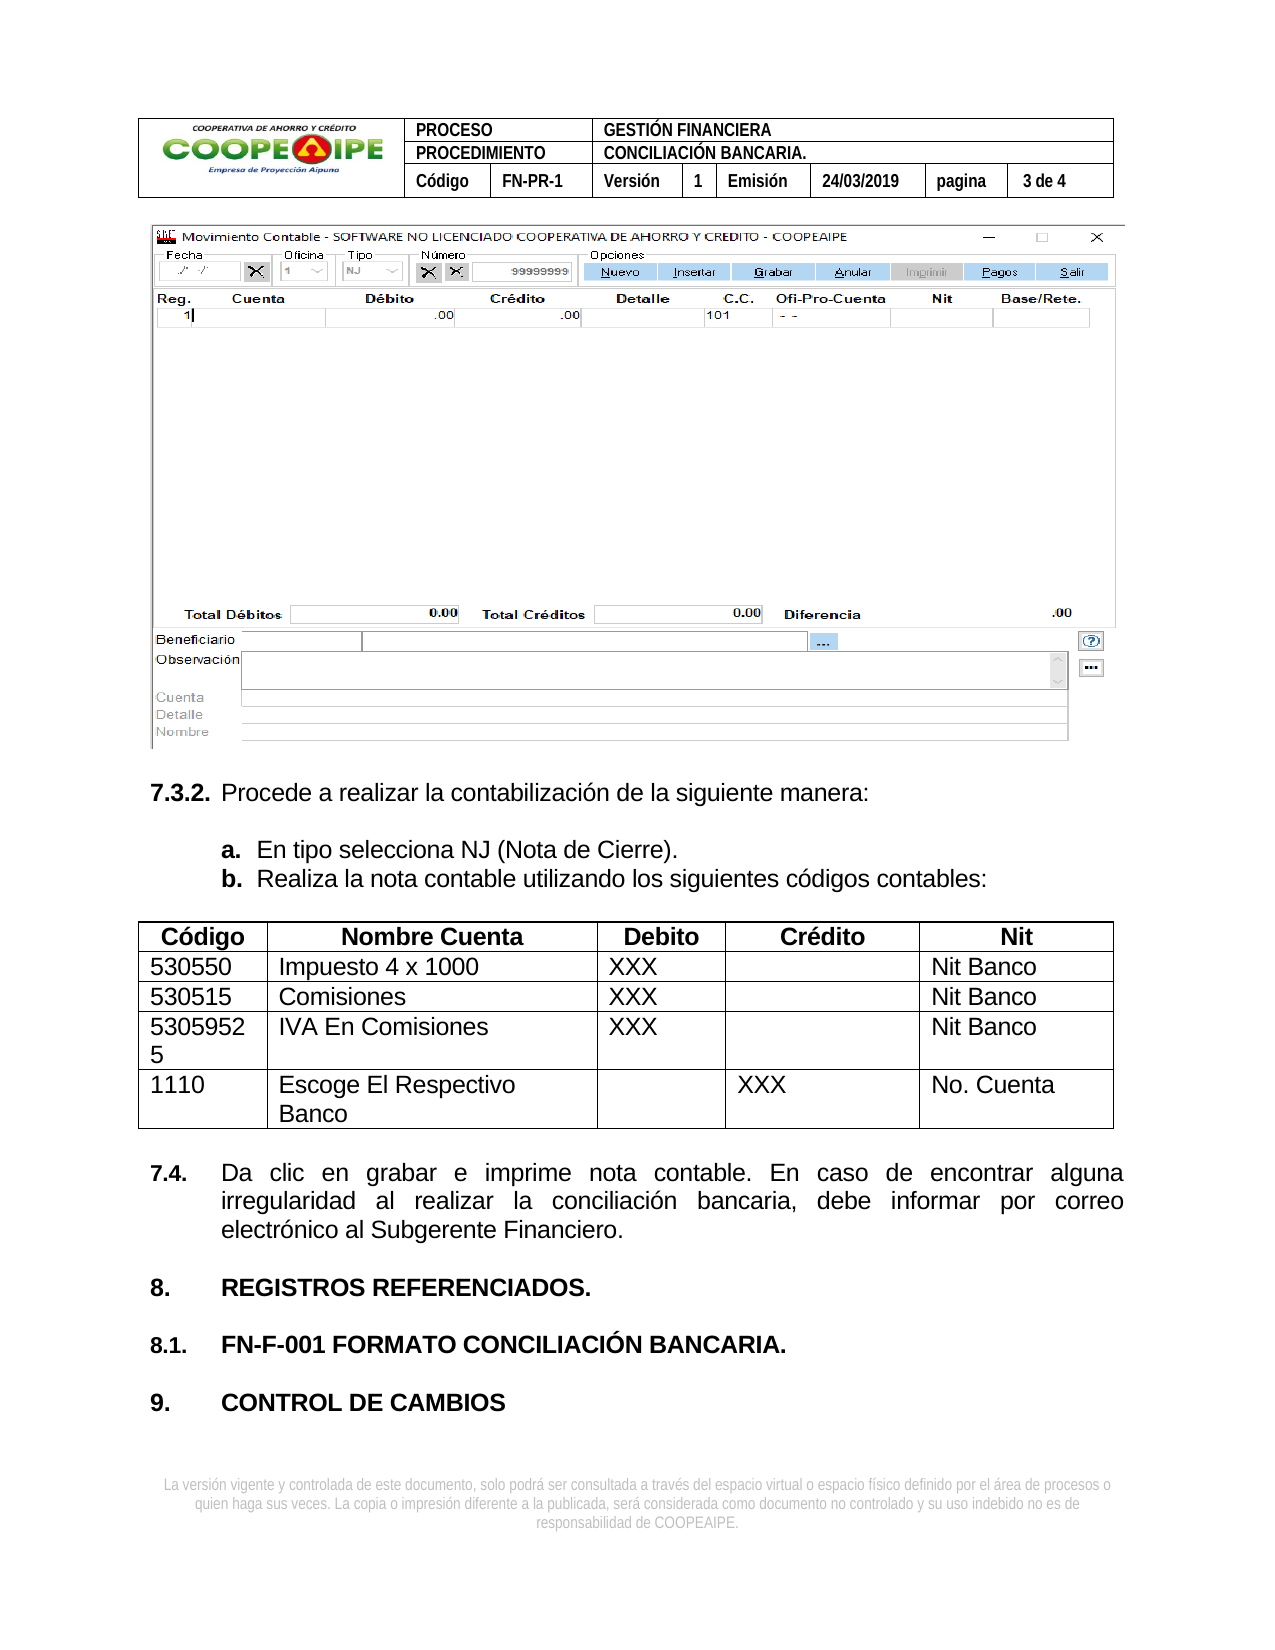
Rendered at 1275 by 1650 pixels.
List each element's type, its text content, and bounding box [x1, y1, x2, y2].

table_cell XXX [598, 1012, 725, 1069]
list FN-F-001 FORMATO CONCILIACIÓN BANCARIA. [150, 1330, 1125, 1359]
table_cell 53059525 [139, 1012, 267, 1069]
table_cell IVA En Comisiones [268, 1012, 597, 1069]
list Realiza la nota contable utilizando los siguientes códigos contables: [221, 864, 1125, 893]
table_cell Impuesto 4 x 1000 [268, 952, 597, 981]
table_cell Escoge El Respectivo Banco [268, 1070, 597, 1128]
table_cell [726, 982, 919, 1011]
table_cell Comisiones [268, 982, 597, 1011]
table_cell 1110 [139, 1070, 267, 1128]
table_header Nombre Cuenta [268, 923, 597, 951]
table_cell [598, 1070, 725, 1128]
table_cell 530515 [139, 982, 267, 1011]
table_cell Nit Banco [920, 952, 1113, 981]
table_cell [726, 1012, 919, 1069]
table_header Nit [920, 923, 1113, 951]
list REGISTROS REFERENCIADOS. [150, 1273, 1125, 1301]
table_header Debito [598, 923, 725, 951]
table_cell Nit Banco [920, 1012, 1113, 1069]
list Da clic en grabar e imprime nota contable. En caso de encontrar alguna irregularidad al realizar la conciliación bancaria, debe informar por correo electrónico al Subgerente Financiero. [150, 1158, 1125, 1244]
table_cell XXX [598, 952, 725, 981]
picture [158, 119, 387, 176]
picture [150, 224, 1125, 749]
table_header Código [139, 923, 267, 951]
list CONTROL DE CAMBIOS [150, 1388, 1125, 1416]
table_cell XXX [598, 982, 725, 1011]
table_cell 530550 [139, 952, 267, 981]
table_cell XXX [726, 1070, 919, 1128]
table_cell Nit Banco [920, 982, 1113, 1011]
list En tipo selecciona NJ (Nota de Cierre). [221, 835, 1125, 864]
table_cell No. Cuenta [920, 1070, 1113, 1128]
table_header Crédito [726, 923, 919, 951]
table_cell [726, 952, 919, 981]
list Procede a realizar la contabilización de la siguiente manera: [150, 778, 1125, 806]
